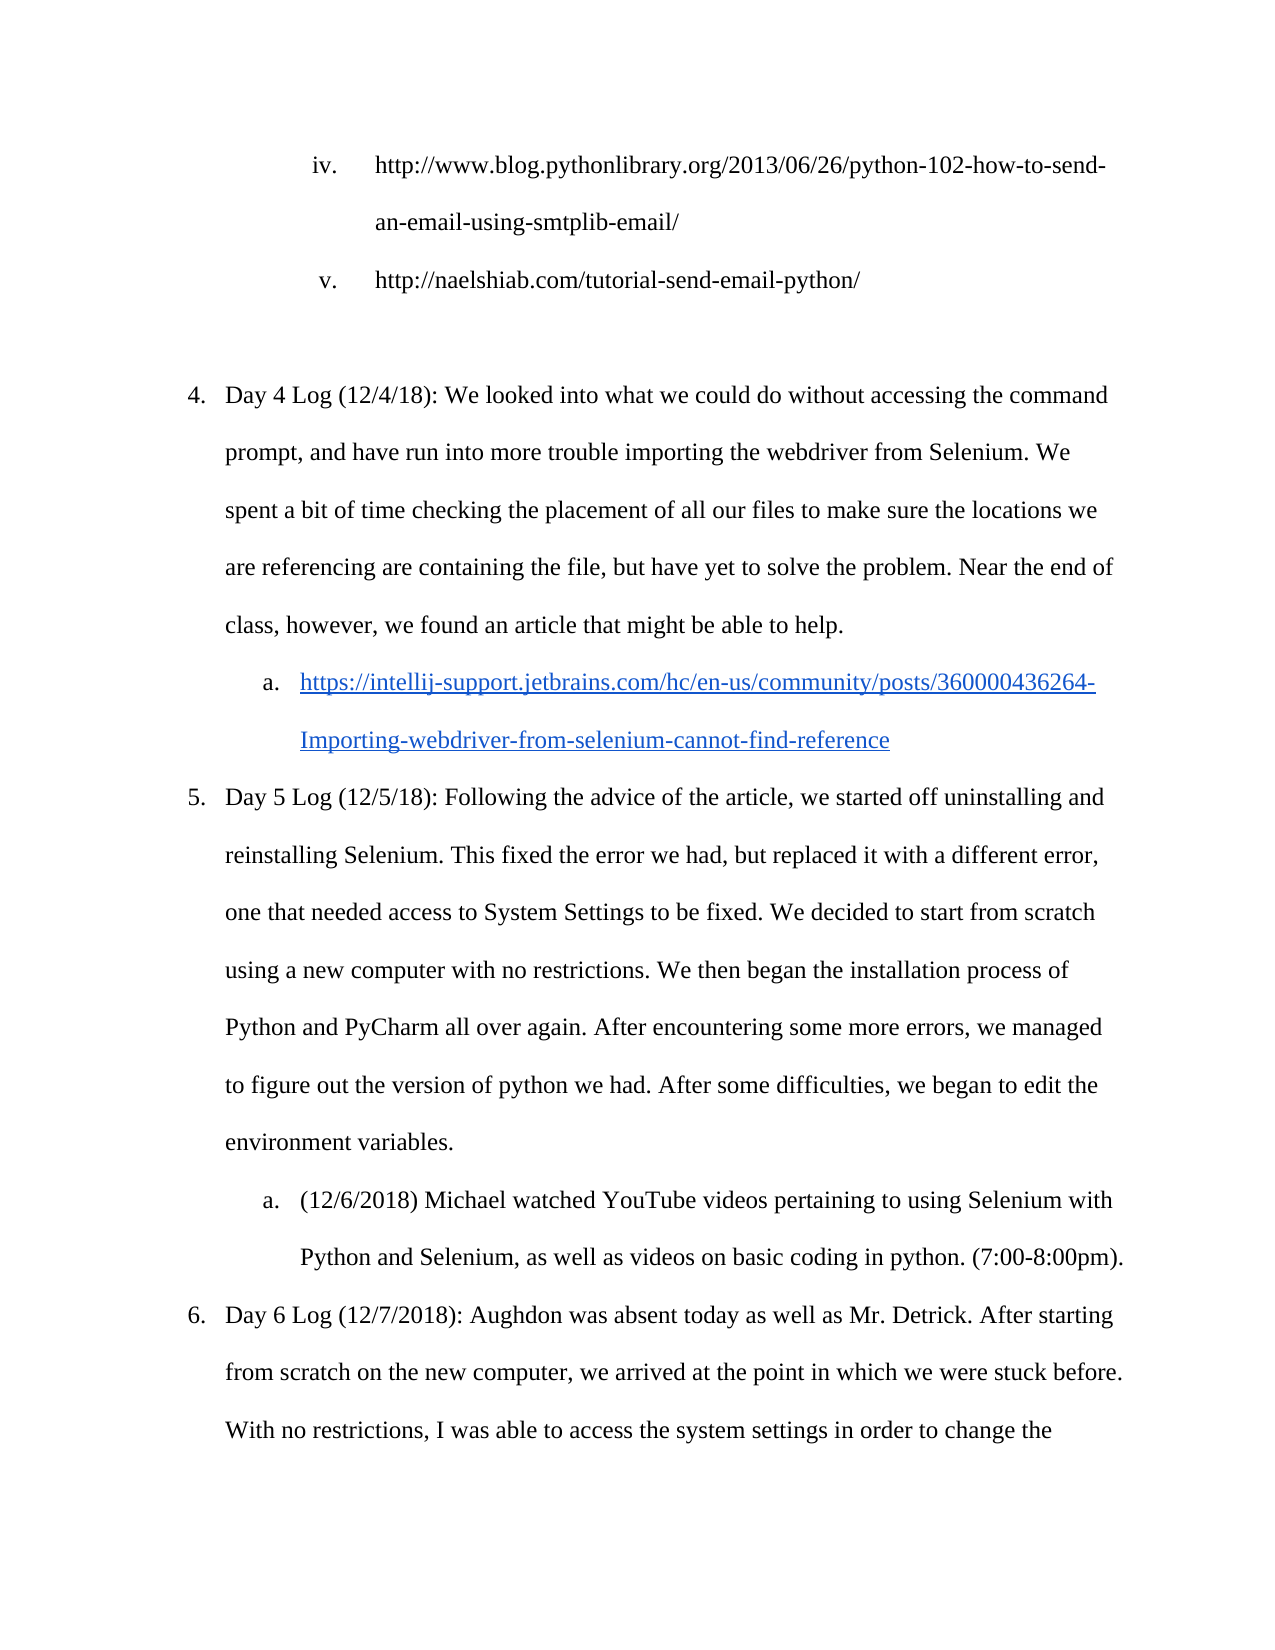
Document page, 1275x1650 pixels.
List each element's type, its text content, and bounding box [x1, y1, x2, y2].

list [187, 1300, 1125, 1444]
list https://intellij-support.jetbrains.com/hc/en-us/community/posts/360000436264-Importing-webdriver-from-selenium-cannot-find-reference [262, 667, 1125, 754]
list (12/6/2018) Michael watched YouTube videos pertaining to using Selenium with Python and Selenium, as well as videos on basic coding in python. (7:00-8:00pm). [262, 1185, 1125, 1271]
list Day 5 Log (12/5/18): Following the advice of the article, we started off uninstalling and reinstalling Selenium. This fixed the error we had, but replaced it with a different error, one that needed access to System Settings to be fixed. We decided to start from scratch using a new computer with no restrictions. We then began the installation process of Python and PyCharm all over again. After encountering some more errors, we managed to figure out the version of python we had. After some difficulties, we began to edit the environment variables. [187, 782, 1125, 1156]
list http://naelshiab.com/tutorial-send-email-python/ [337, 265, 1125, 294]
list http://www.blog.pythonlibrary.org/2013/06/26/python-102-how-to-send-an-email-using-smtplib-email/ [337, 150, 1125, 236]
list Day 4 Log (12/4/18): We looked into what we could do without accessing the command prompt, and have run into more trouble importing the webdriver from Selenium. We spent a bit of time checking the placement of all our files to make sure the locations we are referencing are containing the file, but have yet to solve the problem. Near the end of class, however, we found an article that might be able to help. [187, 380, 1125, 639]
